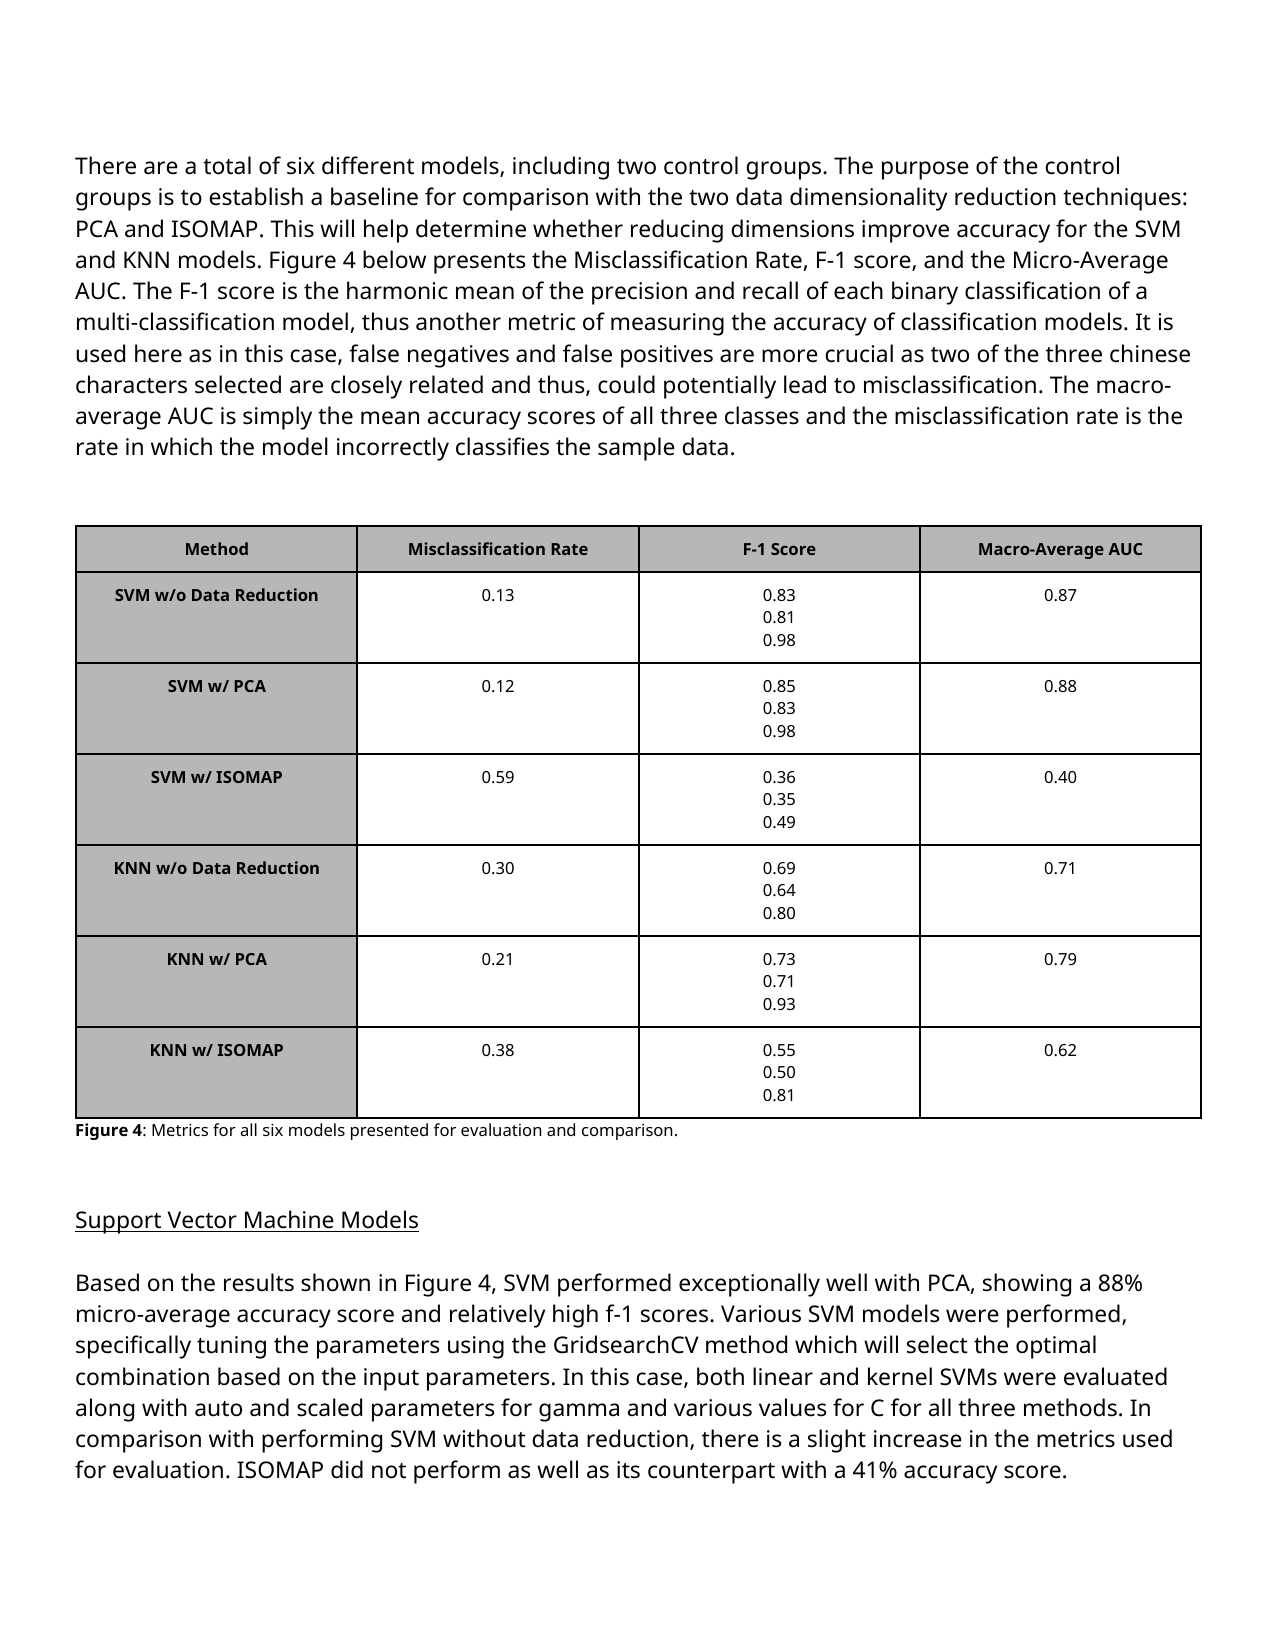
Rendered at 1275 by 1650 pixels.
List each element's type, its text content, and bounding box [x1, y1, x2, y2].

table_cell KNN w/o Data Reduction [77, 846, 356, 935]
table_header Misclassification Rate [358, 527, 638, 571]
table_cell 0.87 [921, 573, 1200, 662]
table_cell 0.59 [358, 755, 638, 844]
table_cell 0.83 0.81 0.98 [640, 573, 919, 662]
table_header Method [77, 527, 356, 571]
table_cell KNN w/ PCA [77, 937, 356, 1026]
text Figure 4: Metrics for all six models presented for evaluation and comparison. [75, 1119, 1200, 1142]
table_cell KNN w/ ISOMAP [77, 1028, 356, 1117]
table_cell 0.38 [358, 1028, 638, 1117]
text Support Vector Machine Models [75, 1204, 1200, 1235]
table_cell 0.69 0.64 0.80 [640, 846, 919, 935]
table_cell SVM w/o Data Reduction [77, 573, 356, 662]
table_cell 0.21 [358, 937, 638, 1026]
table_header F-1 Score [640, 527, 919, 571]
table_cell SVM w/ PCA [77, 664, 356, 753]
table_cell 0.79 [921, 937, 1200, 1026]
table_cell 0.36 0.35 0.49 [640, 755, 919, 844]
table_cell 0.12 [358, 664, 638, 753]
table_cell 0.73 0.71 0.93 [640, 937, 919, 1026]
table_cell 0.71 [921, 846, 1200, 935]
table_cell 0.88 [921, 664, 1200, 753]
table_cell 0.85 0.83 0.98 [640, 664, 919, 753]
table_cell SVM w/ ISOMAP [77, 755, 356, 844]
table_cell 0.13 [358, 573, 638, 662]
text Based on the results shown in Figure 4, SVM performed exceptionally well with PCA, showing a 88% micro-average accuracy score and relatively high f-1 scores. Various SVM models were performed, specifically tuning the parameters using the GridsearchCV method which will select the optimal combination based on the input parameters. In this case, both linear and kernel SVMs were evaluated along with auto and scaled parameters for gamma and various values for C for all three methods. In comparison with performing SVM without data reduction, there is a slight increase in the metrics used for evaluation. ISOMAP did not perform as well as its counterpart with a 41% accuracy score. [75, 1267, 1200, 1485]
table_header Macro-Average AUC [921, 527, 1200, 571]
table_cell 0.62 [921, 1028, 1200, 1117]
table_cell 0.30 [358, 846, 638, 935]
table_cell 0.40 [921, 755, 1200, 844]
text There are a total of six different models, including two control groups. The purpose of the control groups is to establish a baseline for comparison with the two data dimensionality reduction techniques: PCA and ISOMAP. This will help determine whether reducing dimensions improve accuracy for the SVM and KNN models. Figure 4 below presents the Misclassification Rate, F-1 score, and the Micro-Average AUC. The F-1 score is the harmonic mean of the precision and recall of each binary classification of a multi-classification model, thus another metric of measuring the accuracy of classification models. It is used here as in this case, false negatives and false positives are more crucial as two of the three chinese characters selected are closely related and thus, could potentially lead to misclassification. The macro-average AUC is simply the mean accuracy scores of all three classes and the misclassification rate is the rate in which the model incorrectly classifies the sample data. [75, 150, 1200, 462]
table_cell 0.55 0.50 0.81 [640, 1028, 919, 1117]
